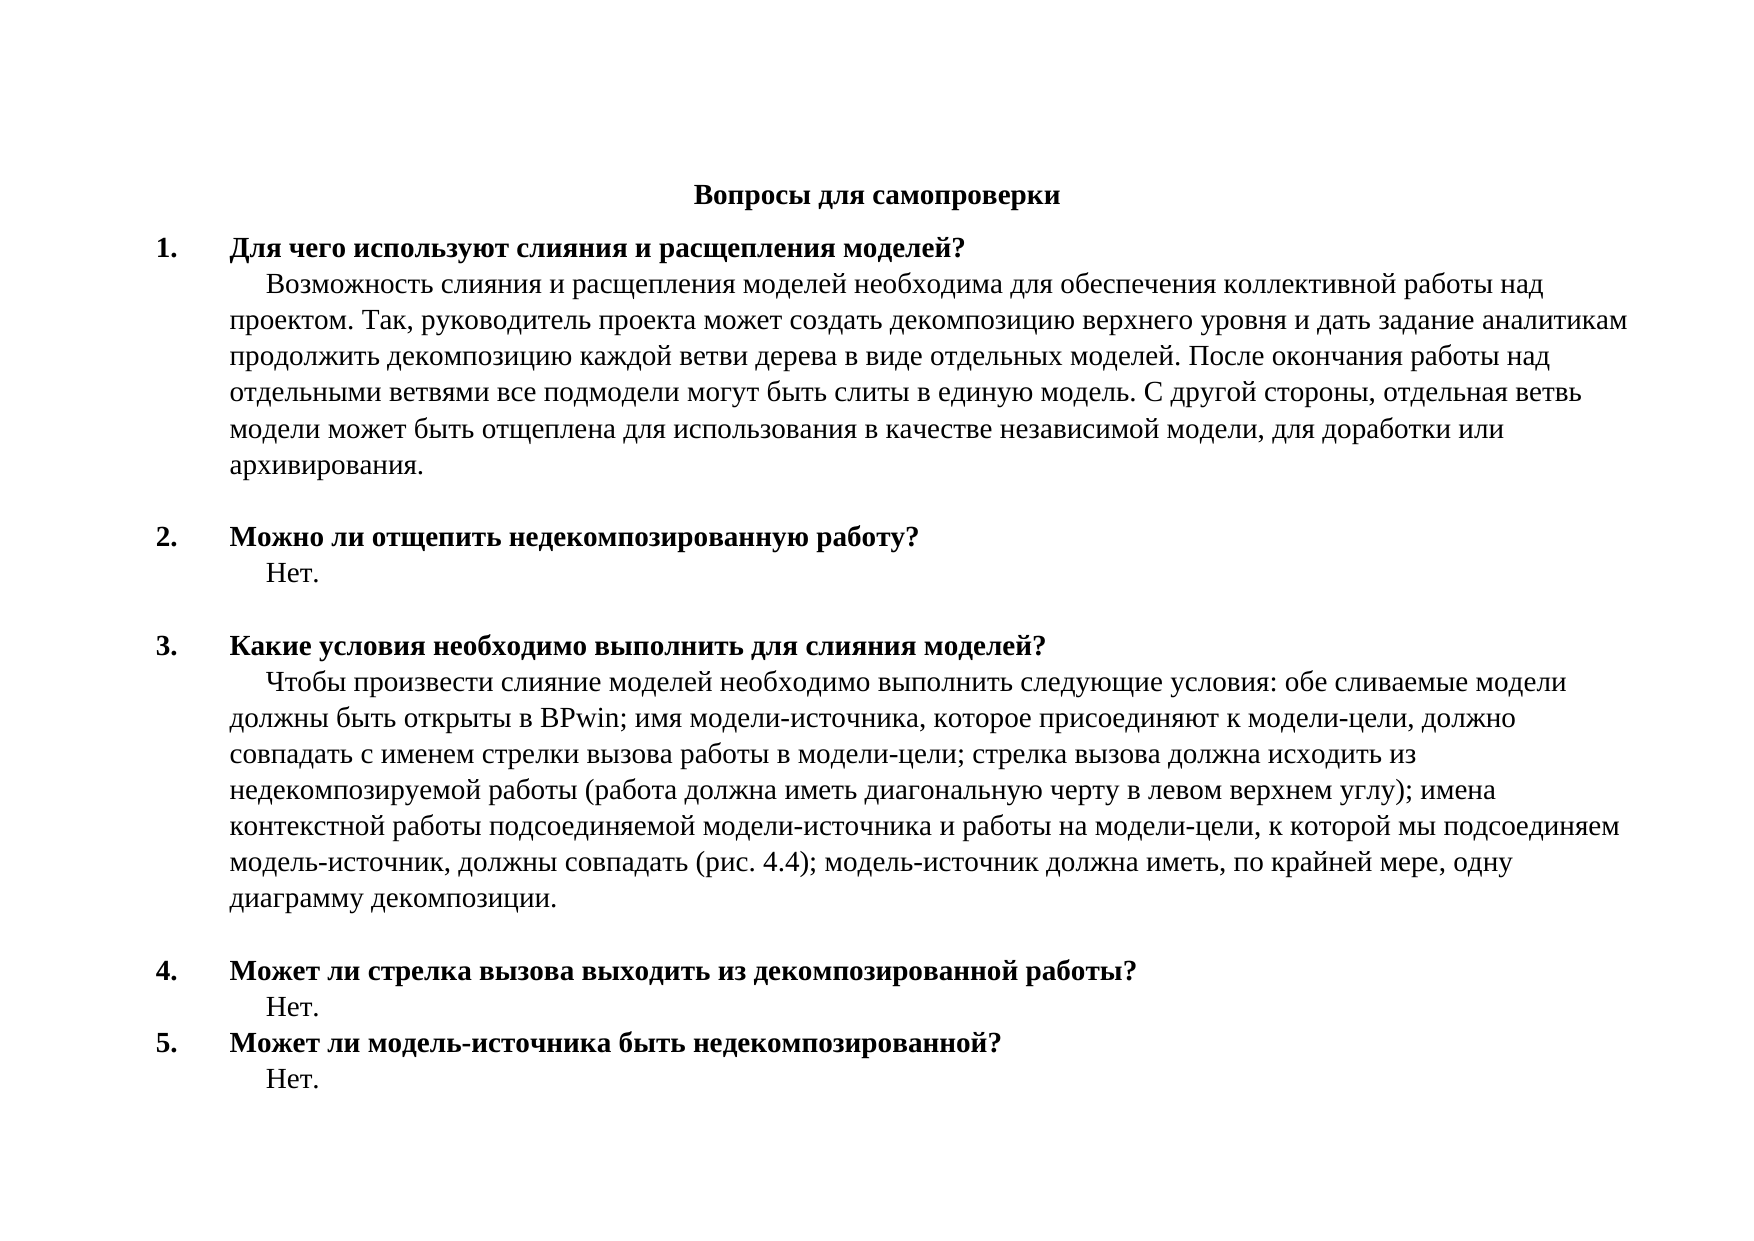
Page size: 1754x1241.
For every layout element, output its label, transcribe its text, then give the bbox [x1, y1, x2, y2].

list Нет. [229, 1061, 1636, 1095]
list Может ли стрелка вызова выходить из декомпозированной работы? [156, 953, 1636, 986]
text Вопросы для самопроверки [118, 177, 1636, 211]
list Чтобы произвести слияние моделей необходимо выполнить следующие условия: обе сливаемые модели должны быть открыты в BPwin; имя модели-источника, которое присоединяют к модели-цели, должно совпадать с именем стрелки вызова работы в модели-цели; стрелка вызова должна исходить из недекомпозируемой работы (работа должна иметь диагональную черту в левом верхнем углу); имена контекстной работы подсоединяемой модели-источника и работы на модели-цели, к которой мы подсоединяем модель-источник, должны совпадать (рис. 4.4); модель-источник должна иметь, по крайней мере, одну диаграмму декомпозиции. [229, 664, 1636, 914]
list Нет. [229, 555, 1636, 589]
list Для чего используют слияния и расщепления моделей? [156, 230, 1636, 263]
list Может ли модель-источника быть недекомпозированной? [156, 1025, 1636, 1059]
list Какие условия необходимо выполнить для слияния моделей? [156, 628, 1636, 661]
list Нет. [229, 989, 1636, 1023]
list Возможность слияния и расщепления моделей необходима для обеспечения коллективной работы над проектом. Так, руководитель проекта может создать декомпозицию верхнего уровня и дать задание аналитикам продолжить декомпозицию каждой ветви дерева в виде отдельных моделей. После окончания работы над отдельными ветвями все подмодели могут быть слиты в единую модель. С другой стороны, отдельная ветвь модели может быть отщеплена для использования в качестве независимой модели, для доработки или архивирования. [229, 266, 1636, 480]
list Можно ли отщепить недекомпозированную работу? [156, 519, 1636, 553]
